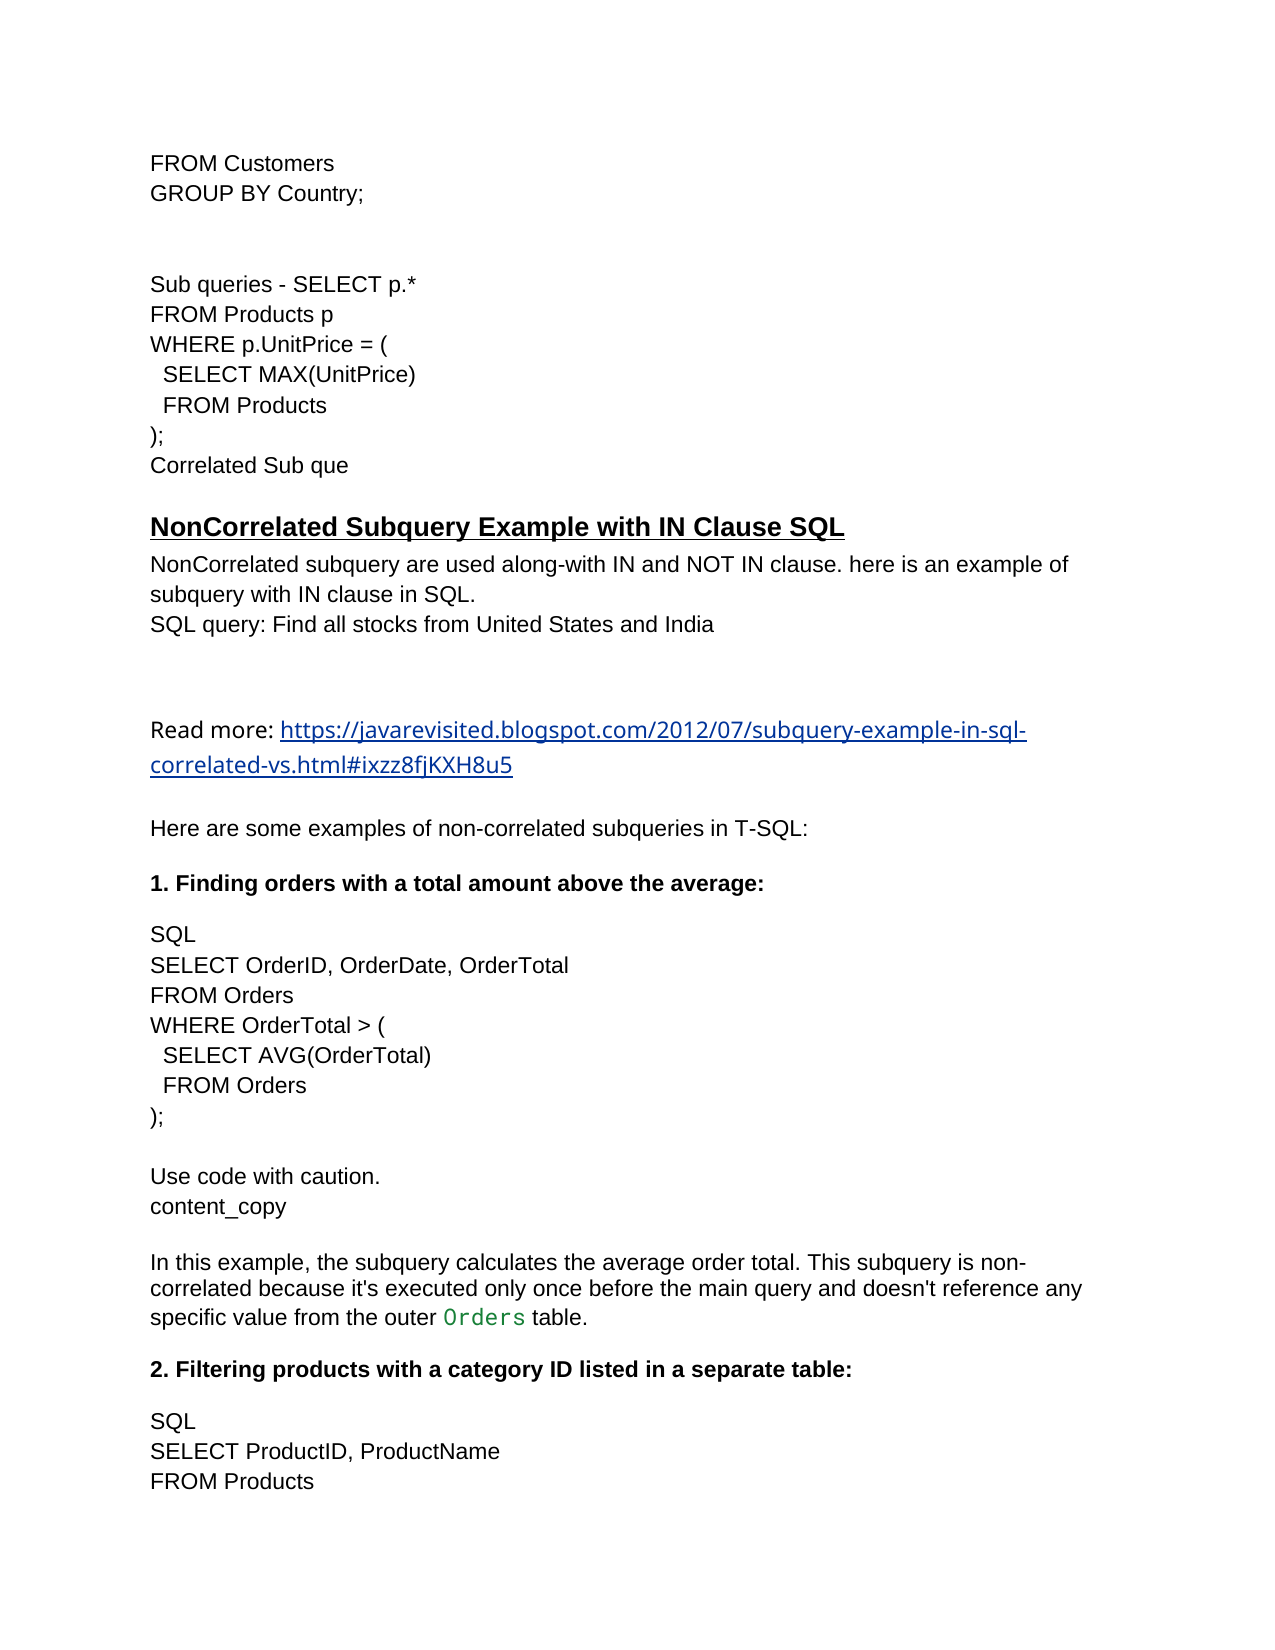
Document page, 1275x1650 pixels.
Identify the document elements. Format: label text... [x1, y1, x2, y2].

text SQL [150, 1408, 1125, 1434]
text FROM Products [150, 1468, 1125, 1494]
text 2. Filtering products with a category ID listed in a separate table: [150, 1356, 1125, 1383]
text SELECT AVG(OrderTotal) [150, 1042, 1125, 1068]
text NonCorrelated subquery are used along-with IN and NOT IN clause. here is an example of subquery with IN clause in SQL. [150, 551, 1125, 608]
text Correlated Sub que [150, 452, 1125, 478]
subtitle NonCorrelated Subquery Example with IN Clause SQL [150, 511, 1125, 543]
text FROM Orders [150, 1072, 1125, 1099]
text SELECT ProductID, ProductName [150, 1438, 1125, 1464]
text content_copy [150, 1193, 1125, 1219]
text ); [150, 422, 1125, 448]
text FROM Customers [150, 150, 1125, 176]
text FROM Products [150, 392, 1125, 418]
text SELECT OrderID, OrderDate, OrderTotal [150, 952, 1125, 978]
text In this example, the subquery calculates the average order total. This subquery is non-correlated because it's executed only once before the main query and doesn't reference any specific value from the outer Orders table. [150, 1248, 1125, 1331]
text FROM Orders [150, 982, 1125, 1008]
text 1. Finding orders with a total amount above the average: [150, 870, 1125, 896]
text GROUP BY Country; [150, 180, 1125, 207]
text SQL query: Find all stocks from United States and India [150, 611, 1125, 638]
text SELECT MAX(UnitPrice) [150, 361, 1125, 388]
text WHERE p.UnitPrice = ( [150, 331, 1125, 358]
text WHERE OrderTotal > ( [150, 1012, 1125, 1038]
text ); [150, 1103, 1125, 1129]
text FROM Products p [150, 301, 1125, 327]
text SQL [150, 921, 1125, 948]
text Read more: https://javarevisited.blogspot.com/2012/07/subquery-example-in-sql-correlated-vs.html#ixzz8fjKXH8u5 Here are some examples of non-correlated subqueries in T-SQL: [150, 713, 1125, 841]
text Use code with caution. [150, 1163, 1125, 1189]
text Sub queries - SELECT p.* [150, 271, 1125, 297]
